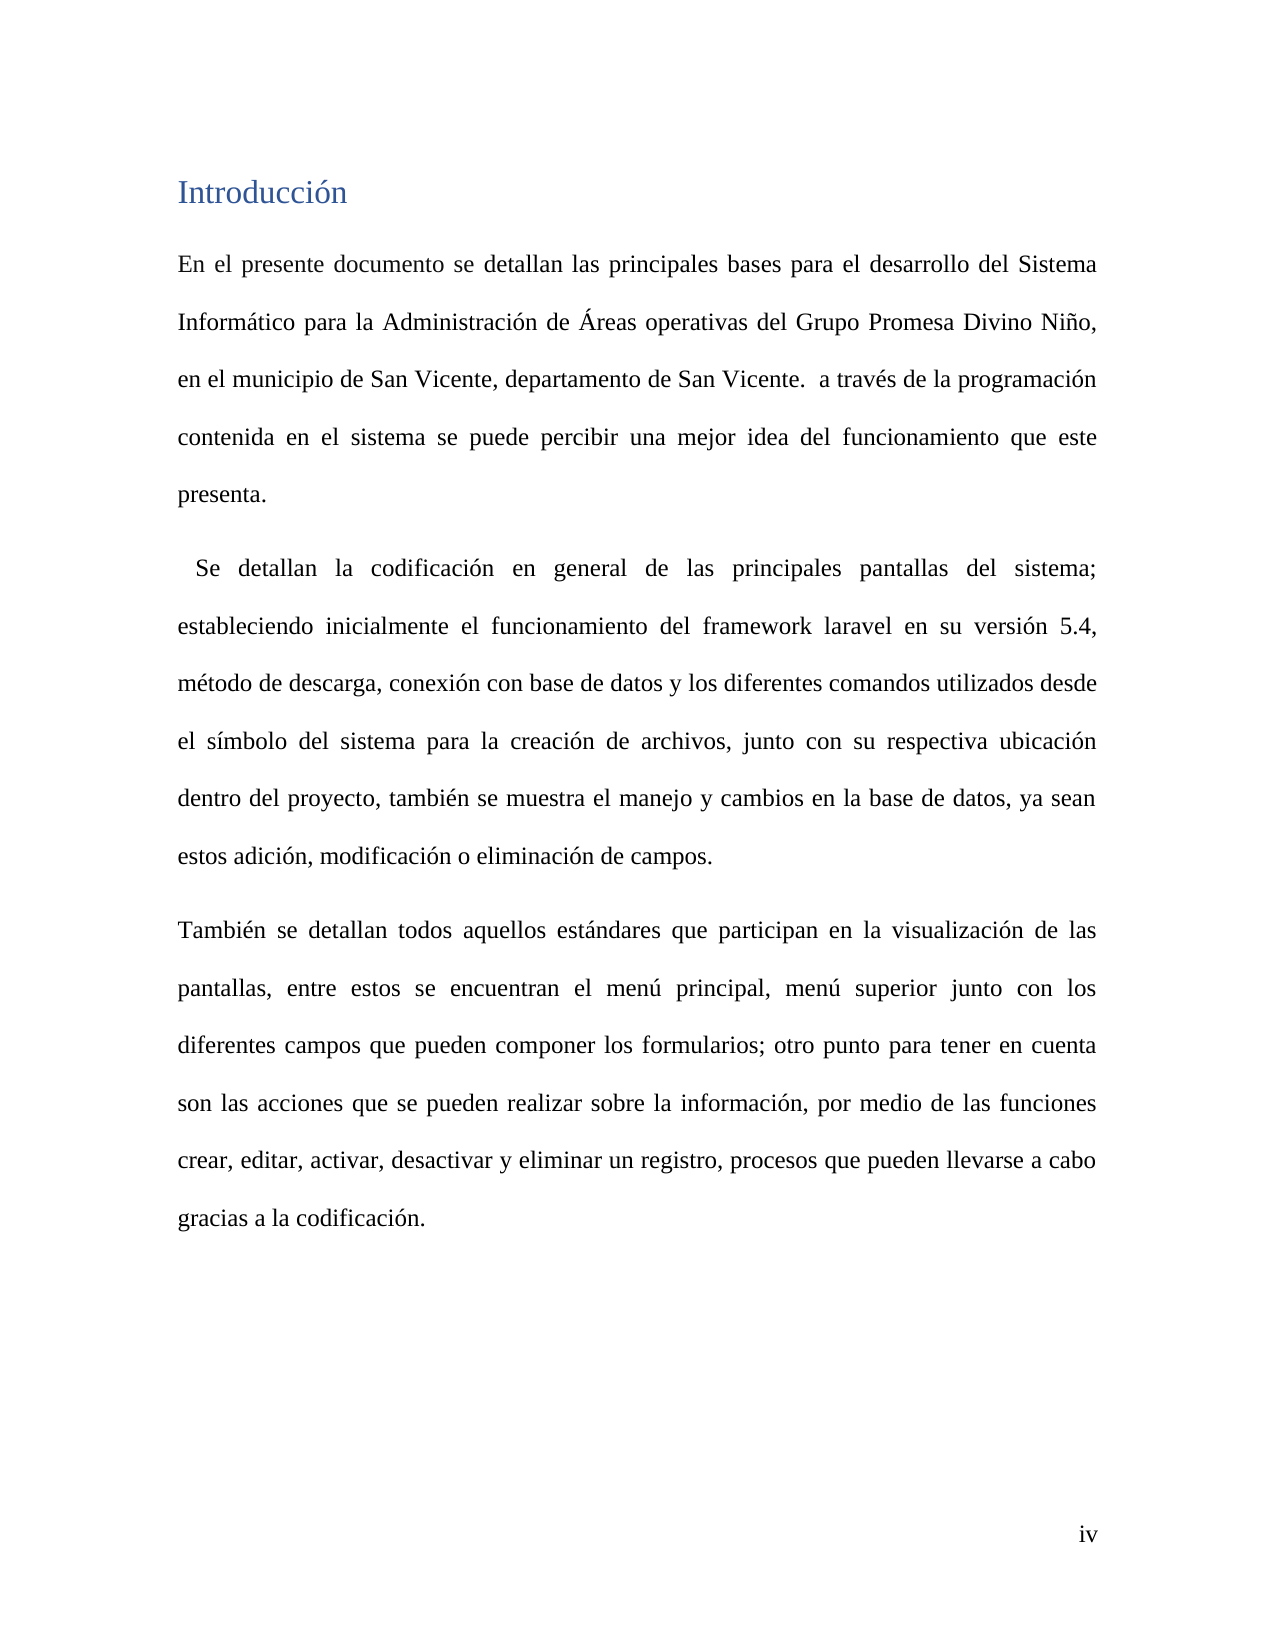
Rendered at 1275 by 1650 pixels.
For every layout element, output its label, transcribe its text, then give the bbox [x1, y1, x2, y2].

text En el presente documento se detallan las principales bases para el desarrollo del Sistema Informático para la Administración de Áreas operativas del Grupo Promesa Divino Niño, en el municipio de San Vicente, departamento de San Vicente. a través de la programación contenida en el sistema se puede percibir una mejor idea del funcionamiento que este presenta. [177, 249, 1098, 508]
text También se detallan todos aquellos estándares que participan en la visualización de las pantallas, entre estos se encuentran el menú principal, menú superior junto con los diferentes campos que pueden componer los formularios; otro punto para tener en cuenta son las acciones que se pueden realizar sobre la información, por medio de las funciones crear, editar, activar, desactivar y eliminar un registro, procesos que pueden llevarse a cabo gracias a la codificación. [177, 915, 1098, 1231]
text Se detallan la codificación en general de las principales pantallas del sistema; estableciendo inicialmente el funcionamiento del framework laravel en su versión 5.4, método de descarga, conexión con base de datos y los diferentes comandos utilizados desde el símbolo del sistema para la creación de archivos, junto con su respectiva ubicación dentro del proyecto, también se muestra el manejo y cambios en la base de datos, ya sean estos adición, modificación o eliminación de campos. [177, 553, 1098, 870]
text Introducción [177, 173, 1098, 211]
